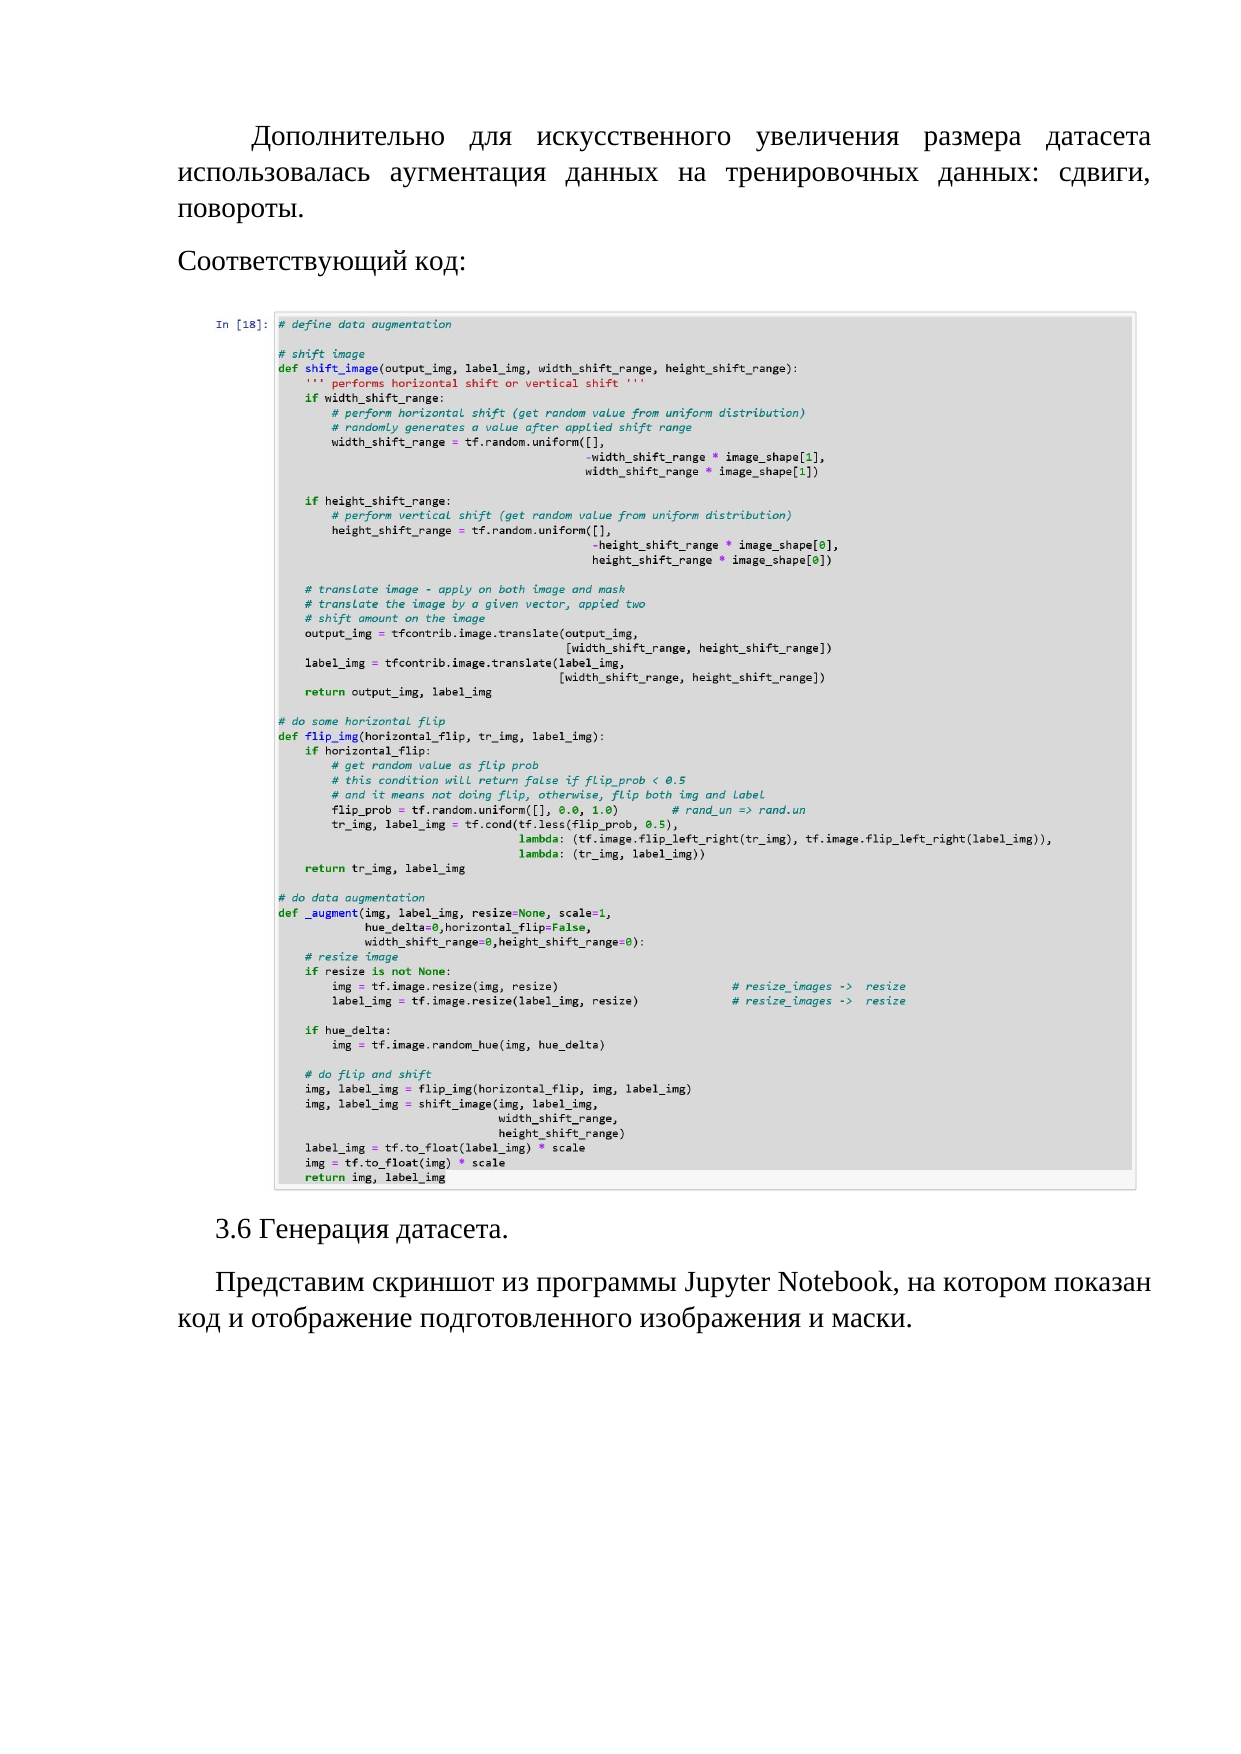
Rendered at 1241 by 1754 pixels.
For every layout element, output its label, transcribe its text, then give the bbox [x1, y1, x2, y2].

text Дополнительно для искусственного увеличения размера датасета использовалась аугментация данных на тренировочных данных: сдвиги, повороты. [177, 118, 1152, 224]
text Представим скриншот из программы Jupyter Notebook, на котором показан код и отображение подготовленного изображения и маски. [177, 1264, 1152, 1334]
picture [177, 296, 1152, 1193]
list Генерация датасета. [215, 1211, 1152, 1245]
text Соответствующий код: [177, 243, 1152, 277]
